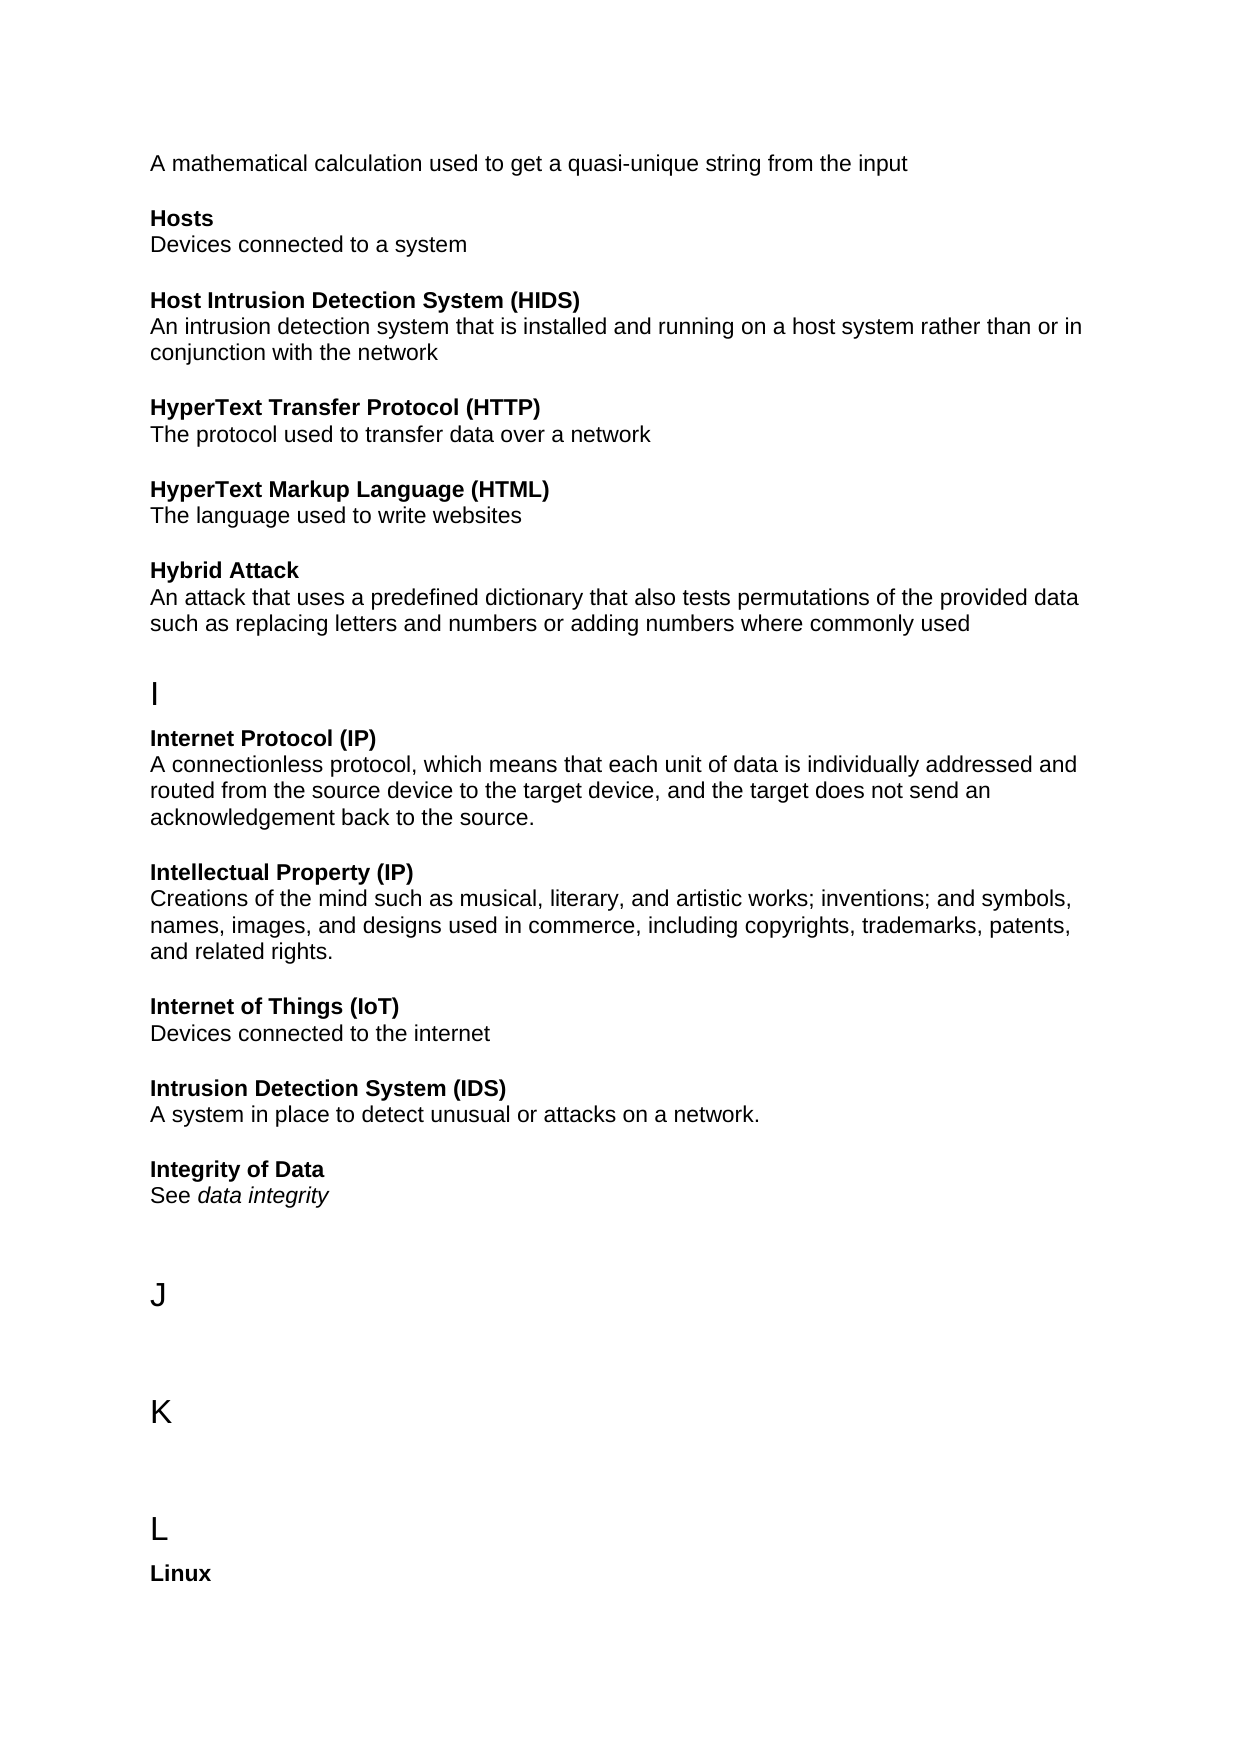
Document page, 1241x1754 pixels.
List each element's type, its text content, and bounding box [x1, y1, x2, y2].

text J [150, 1275, 1090, 1313]
text An intrusion detection system that is installed and running on a host system rather than or in conjunction with the network [150, 313, 1090, 366]
text Host Intrusion Detection System (HIDS) [150, 287, 1090, 313]
text Intrusion Detection System (IDS) [150, 1074, 1090, 1101]
text Creations of the mind such as musical, literary, and artistic works; inventions; and symbols, names, images, and designs used in commerce, including copyrights, trademarks, patents, and related rights. [150, 885, 1090, 964]
text A connectionless protocol, which means that each unit of data is individually addressed and routed from the source device to the target device, and the target does not send an acknowledgement back to the source. [150, 751, 1090, 830]
text A system in place to detect unusual or attacks on a network. [150, 1101, 1090, 1127]
text A mathematical calculation used to get a quasi-unique string from the input [150, 150, 1090, 176]
text Internet Protocol (IP) [150, 725, 1090, 751]
text Internet of Things (IoT) [150, 993, 1090, 1019]
text Hosts [150, 205, 1090, 231]
text Integrity of Data [150, 1156, 1090, 1182]
text HyperText Transfer Protocol (HTTP) [150, 394, 1090, 421]
text K [150, 1392, 1090, 1431]
text Devices connected to a system [150, 231, 1090, 258]
text An attack that uses a predefined dictionary that also tests permutations of the provided data such as replacing letters and numbers or adding numbers where commonly used [150, 584, 1090, 636]
text Linux [150, 1560, 1090, 1587]
text Hybrid Attack [150, 557, 1090, 584]
text Intellectual Property (IP) [150, 859, 1090, 885]
text Devices connected to the internet [150, 1019, 1090, 1046]
text See data integrity [150, 1182, 1090, 1209]
text I [150, 674, 1090, 712]
text HyperText Markup Language (HTML) [150, 476, 1090, 502]
text The protocol used to transfer data over a network [150, 421, 1090, 447]
text The language used to write websites [150, 502, 1090, 528]
text L [150, 1509, 1090, 1548]
